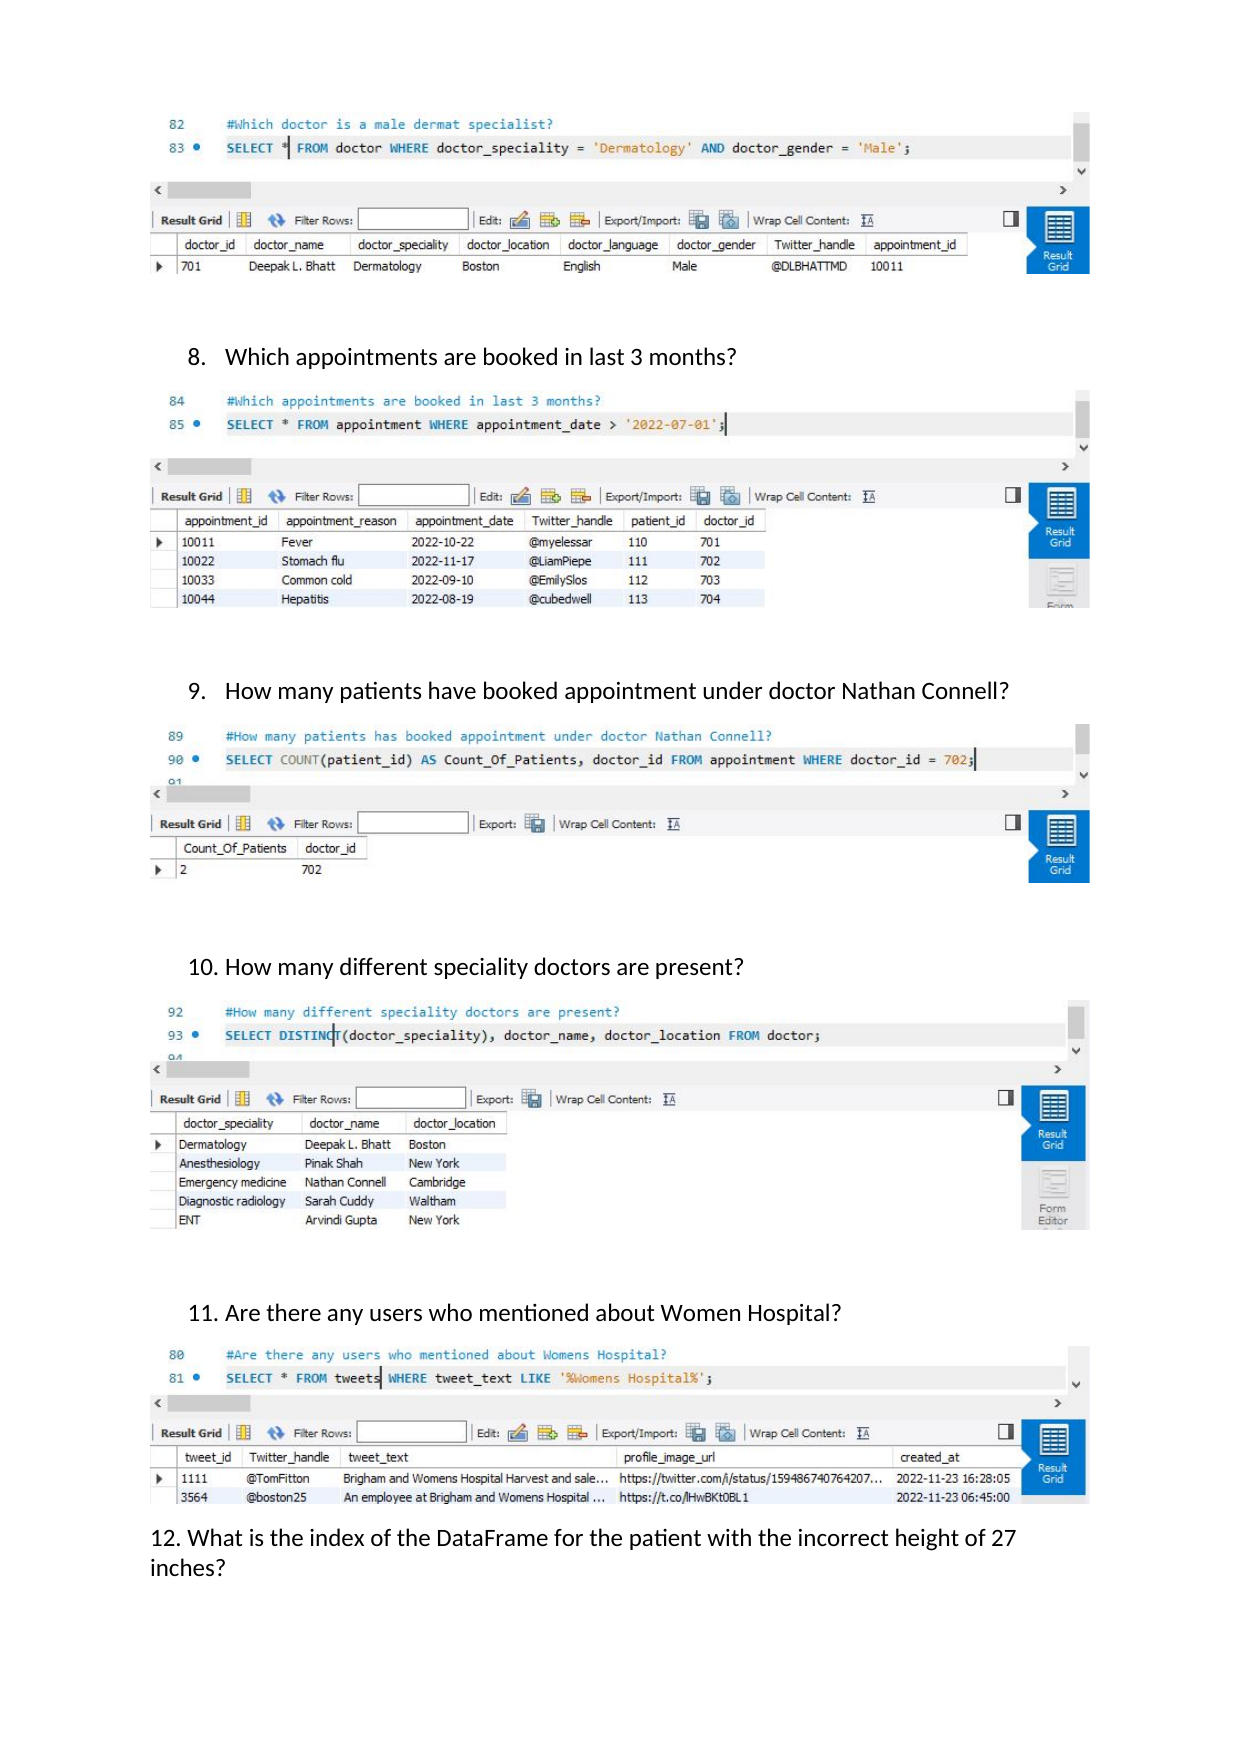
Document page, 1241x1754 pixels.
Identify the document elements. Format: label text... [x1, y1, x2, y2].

picture [150, 1346, 1090, 1504]
list Are there any users who mentioned about Women Hospital? [187, 1297, 1090, 1328]
picture [150, 112, 1090, 274]
list How many patients have booked appointment under doctor Nathan Connell? [187, 676, 1090, 706]
text 12. What is the index of the DataFrame for the patient with the incorrect height of 27 inches? [150, 1522, 1090, 1583]
picture [150, 390, 1090, 608]
picture [150, 724, 1090, 883]
list Which appointments are booked in last 3 months? [187, 341, 1090, 372]
list How many different speciality doctors are present? [187, 951, 1090, 982]
picture [150, 1000, 1090, 1230]
